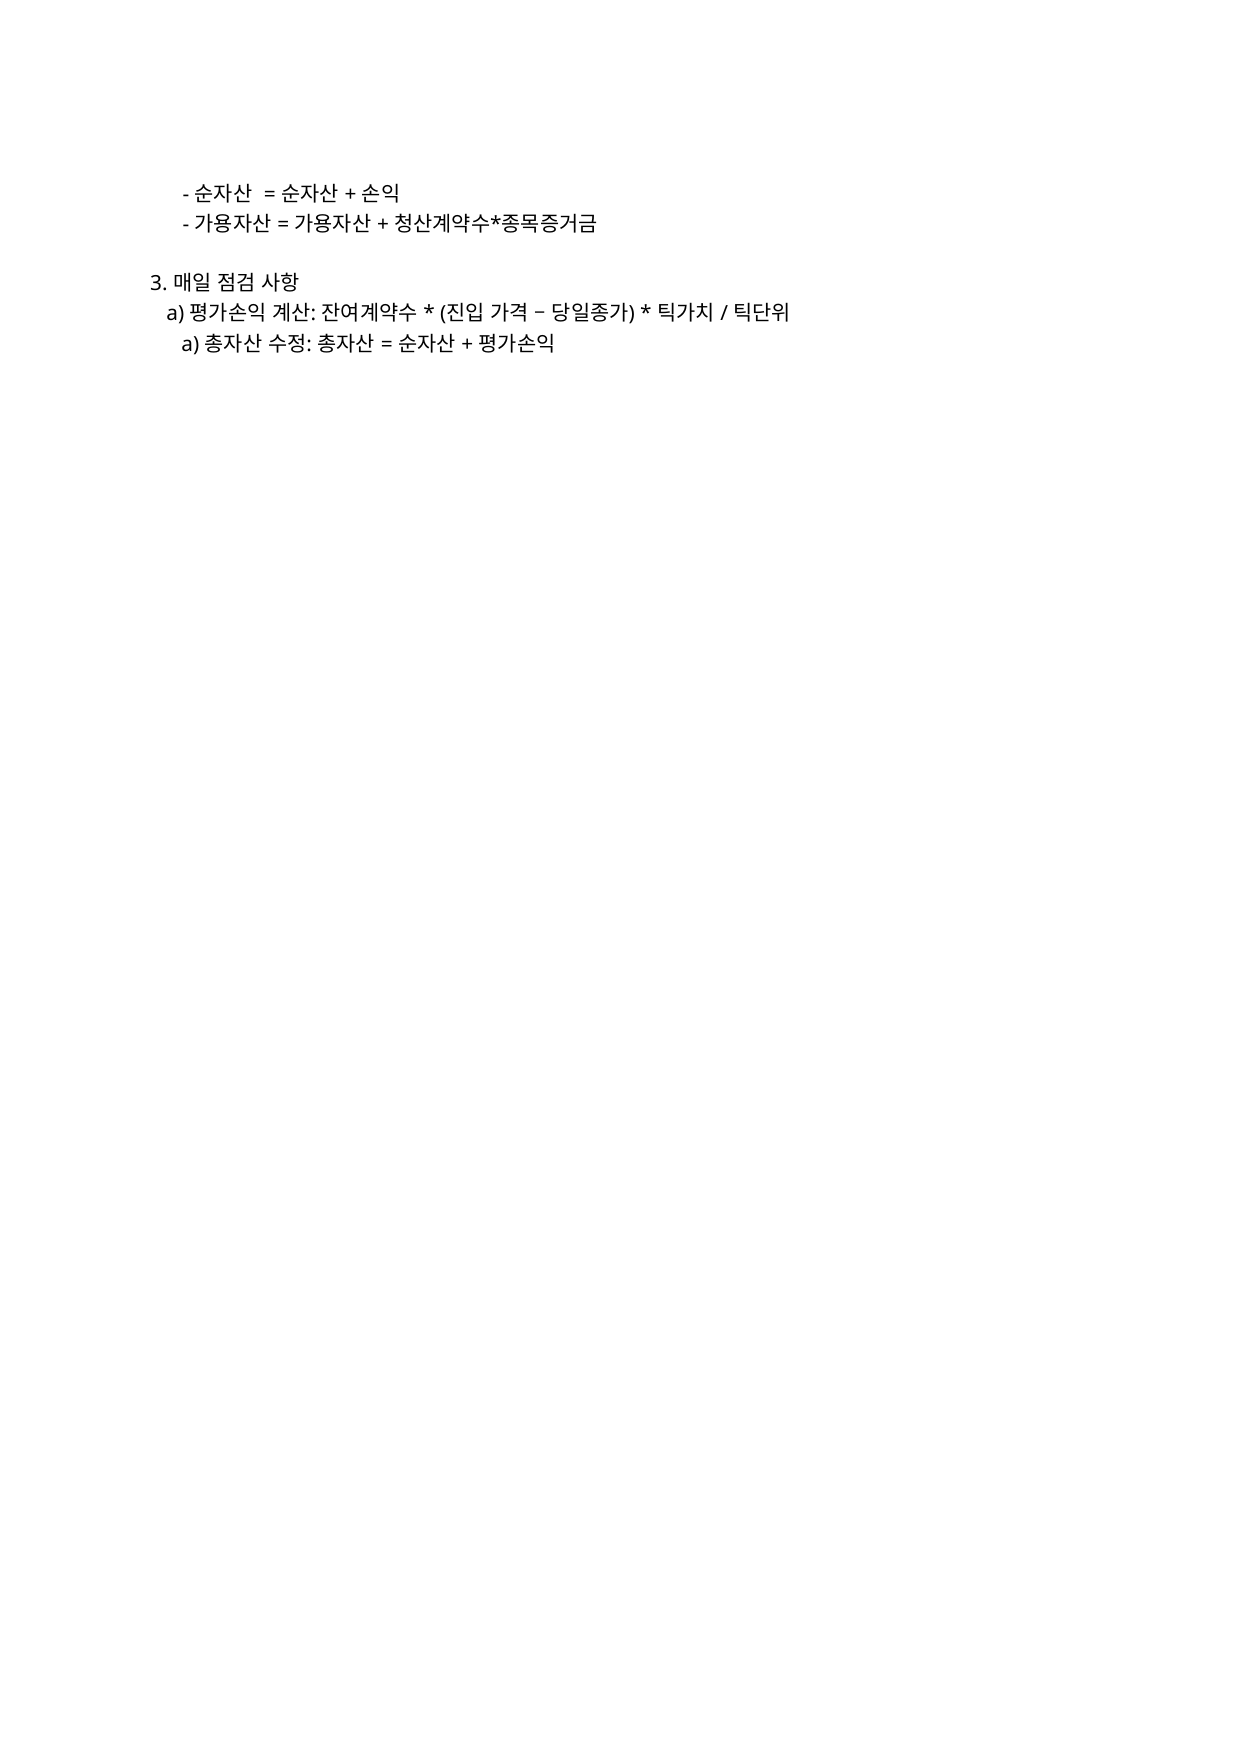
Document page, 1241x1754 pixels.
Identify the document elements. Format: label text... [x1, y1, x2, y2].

text - 순자산 = 순자산 + 손익 [150, 177, 1090, 207]
text a) 평가손익 계산: 잔여계약수 * (진입 가격 – 당일종가) * 틱가치 / 틱단위 [150, 297, 1090, 327]
text a) 총자산 수정: 총자산 = 순자산 + 평가손익 [150, 327, 1090, 357]
text - 가용자산 = 가용자산 + 청산계약수*종목증거금 [150, 207, 1090, 238]
text 3. 매일 점검 사항 [150, 266, 1090, 297]
